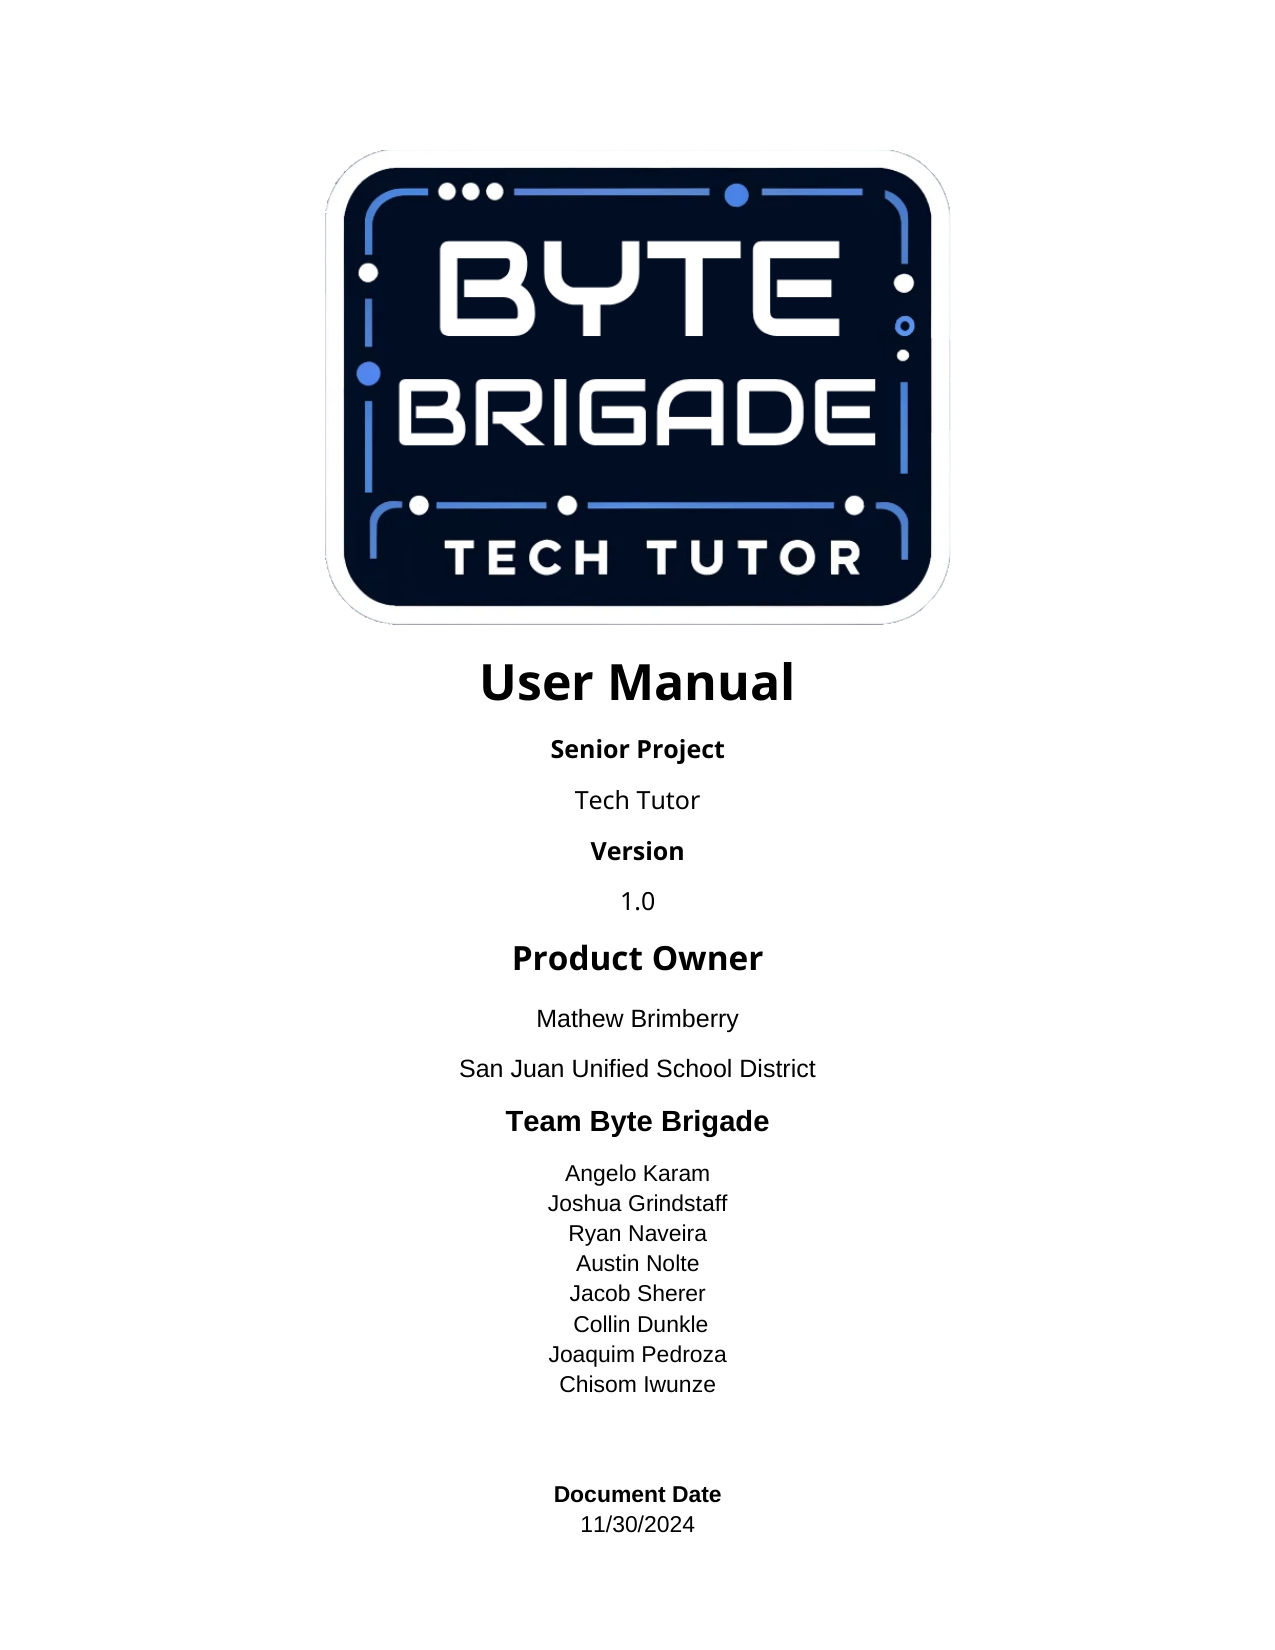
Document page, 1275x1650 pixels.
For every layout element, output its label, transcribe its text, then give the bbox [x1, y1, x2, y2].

text Joaquim Pedroza [150, 1341, 1125, 1367]
text Ryan Naveira [150, 1220, 1125, 1246]
text Team Byte Brigade [150, 1104, 1125, 1138]
text Tech Tutor [150, 783, 1125, 817]
text Angelo Karam [150, 1159, 1125, 1186]
text Jacob Sherer Collin Dunkle [150, 1280, 1125, 1337]
text Senior Project [150, 732, 1125, 766]
text User Manual [150, 647, 1125, 715]
text Product Owner [150, 935, 1125, 980]
text Joshua Grindstaff [150, 1190, 1125, 1216]
text Mathew Brimberry [150, 1004, 1125, 1033]
text Chisom Iwunze [150, 1371, 1125, 1397]
text Version [150, 833, 1125, 867]
text Austin Nolte [150, 1250, 1125, 1277]
text 1.0 [150, 884, 1125, 918]
text San Juan Unified School District [150, 1054, 1125, 1083]
